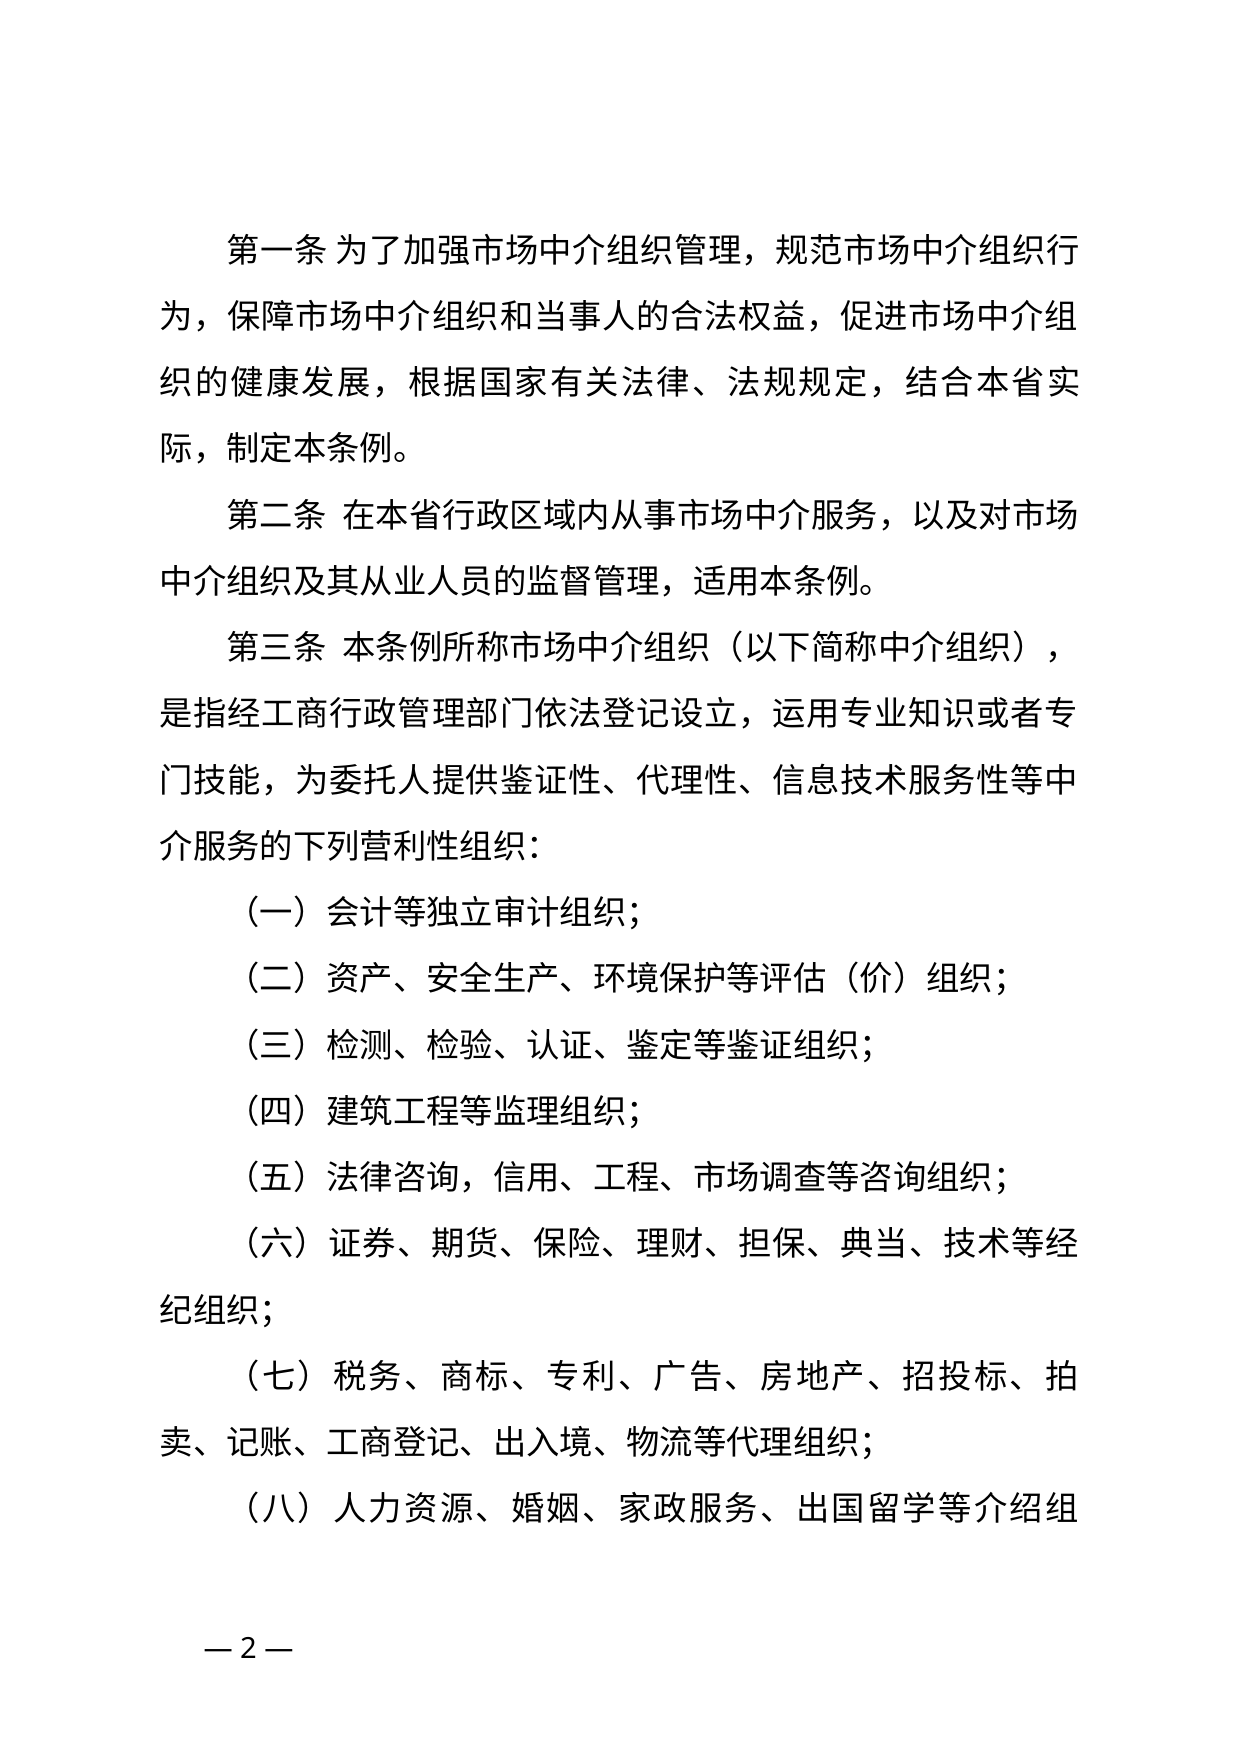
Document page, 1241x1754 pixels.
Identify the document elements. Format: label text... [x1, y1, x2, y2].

text 第三条 本条例所称市场中介组织（以下简称中介组织），是指经工商行政管理部门依法登记设立，运用专业知识或者专门技能，为委托人提供鉴证性、代理性、信息技术服务性等中介服务的下列营利性组织： [159, 612, 1081, 877]
text （一）会计等独立审计组织； [159, 877, 1081, 943]
text （五）法律咨询，信用、工程、市场调查等咨询组织； [159, 1142, 1081, 1208]
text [159, 1473, 1081, 1539]
text （六）证券、期货、保险、理财、担保、典当、技术等经纪组织； [159, 1208, 1081, 1341]
text 第二条 在本省行政区域内从事市场中介服务，以及对市场中介组织及其从业人员的监督管理，适用本条例。 [159, 479, 1081, 612]
text （三）检测、检验、认证、鉴定等鉴证组织； [159, 1009, 1081, 1076]
text （二）资产、安全生产、环境保护等评估（价）组织； [159, 943, 1081, 1009]
text （四）建筑工程等监理组织； [159, 1076, 1081, 1142]
text （七）税务、商标、专利、广告、房地产、招投标、拍卖、记账、工商登记、出入境、物流等代理组织； [159, 1341, 1081, 1473]
text 第一条 为了加强市场中介组织管理，规范市场中介组织行为，保障市场中介组织和当事人的合法权益，促进市场中介组织的健康发展，根据国家有关法律、法规规定，结合本省实际，制定本条例。 [159, 214, 1081, 479]
